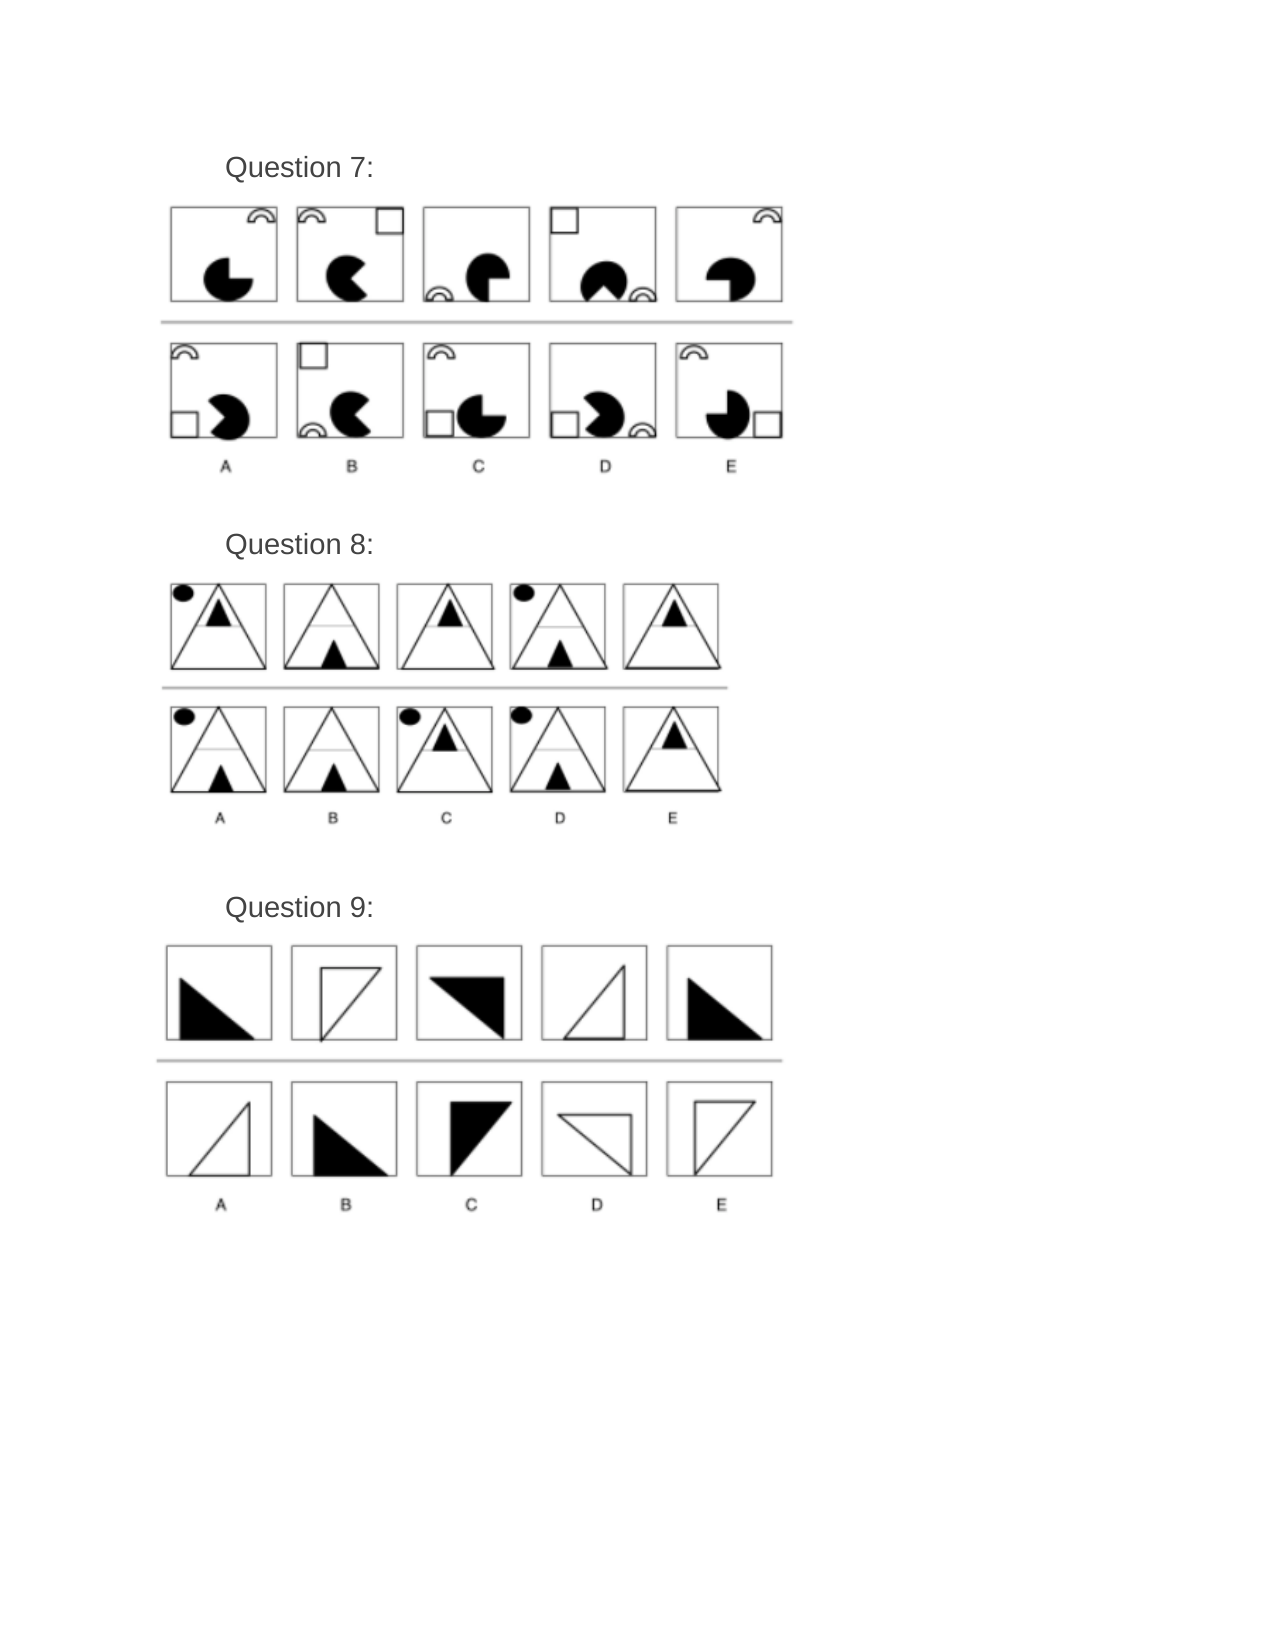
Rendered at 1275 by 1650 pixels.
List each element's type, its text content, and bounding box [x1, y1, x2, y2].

picture [150, 191, 803, 494]
picture [150, 931, 800, 1226]
subtitle Question 9: [150, 890, 1125, 923]
subtitle Question 7: [150, 150, 1125, 183]
picture [150, 568, 738, 857]
subtitle Question 8: [150, 527, 1125, 560]
